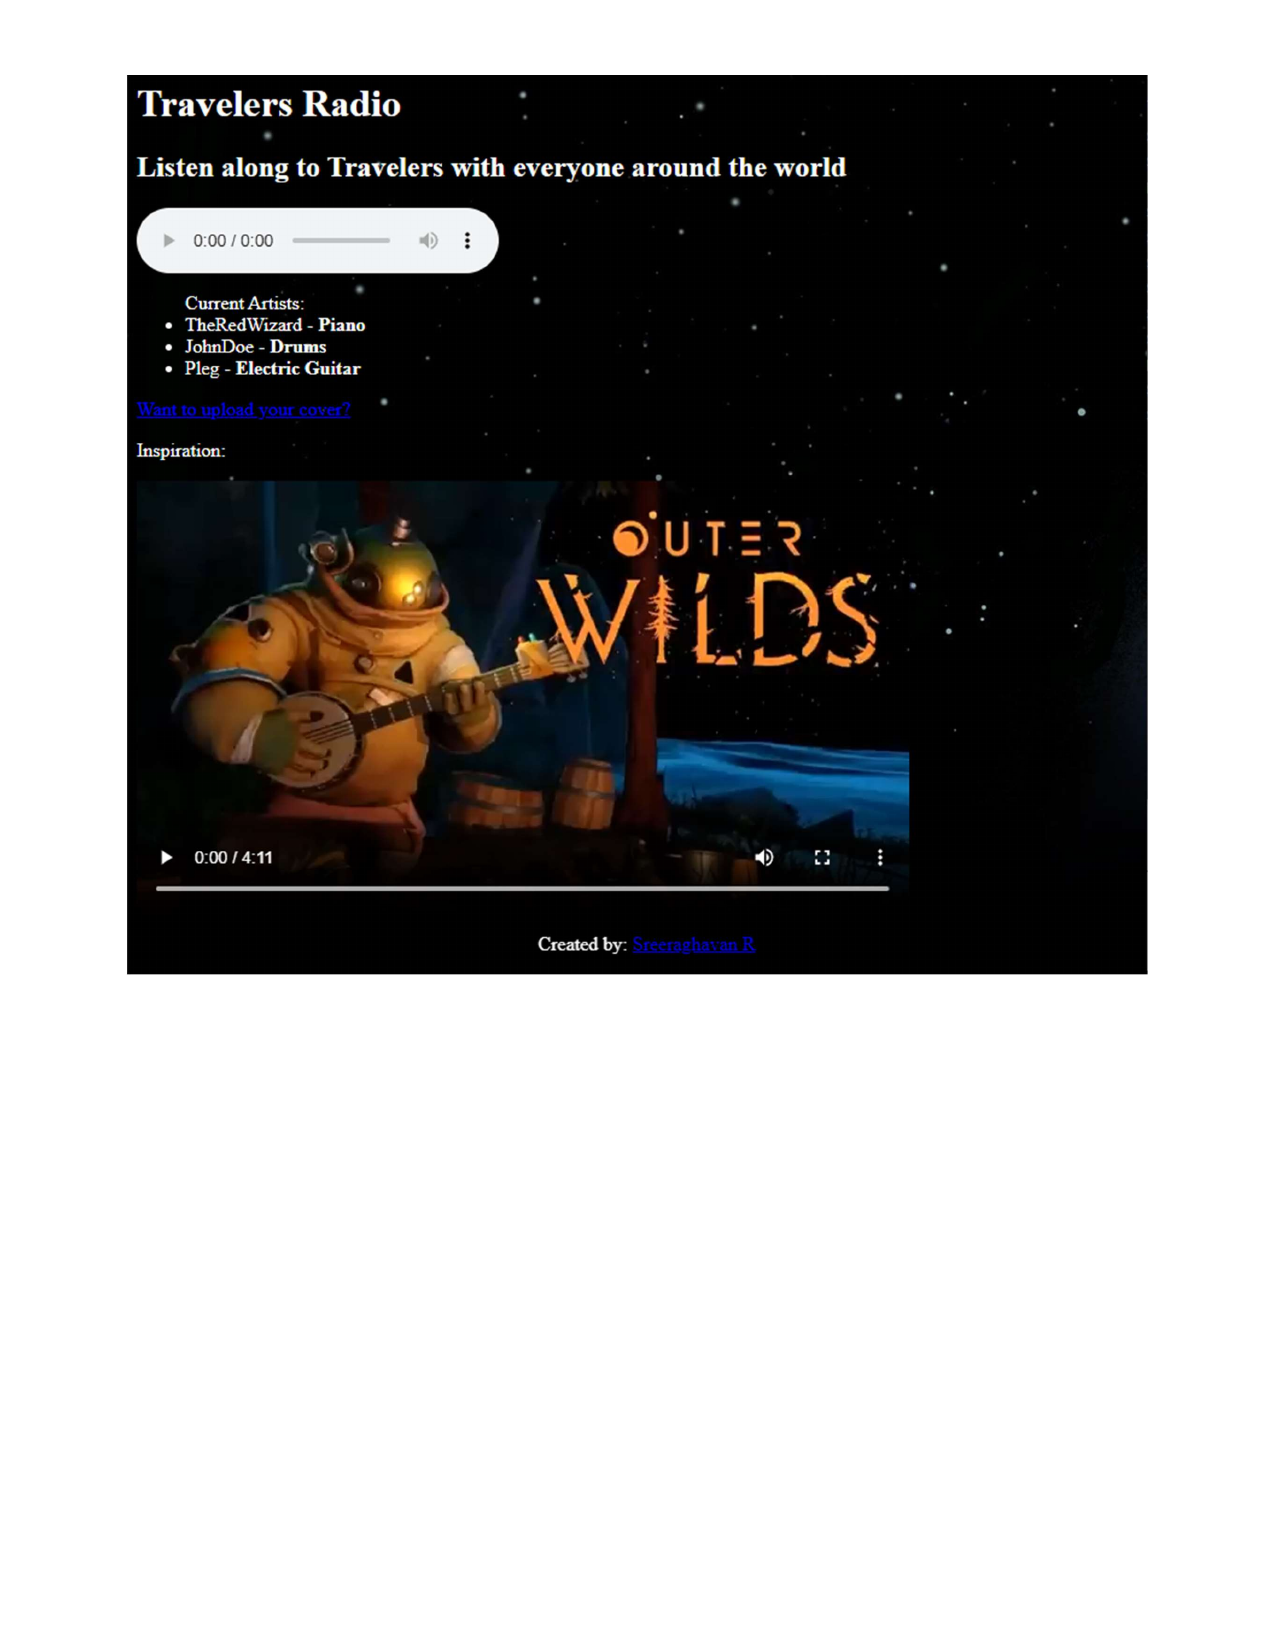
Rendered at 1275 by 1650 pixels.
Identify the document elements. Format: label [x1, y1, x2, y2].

picture [126, 75, 1148, 975]
